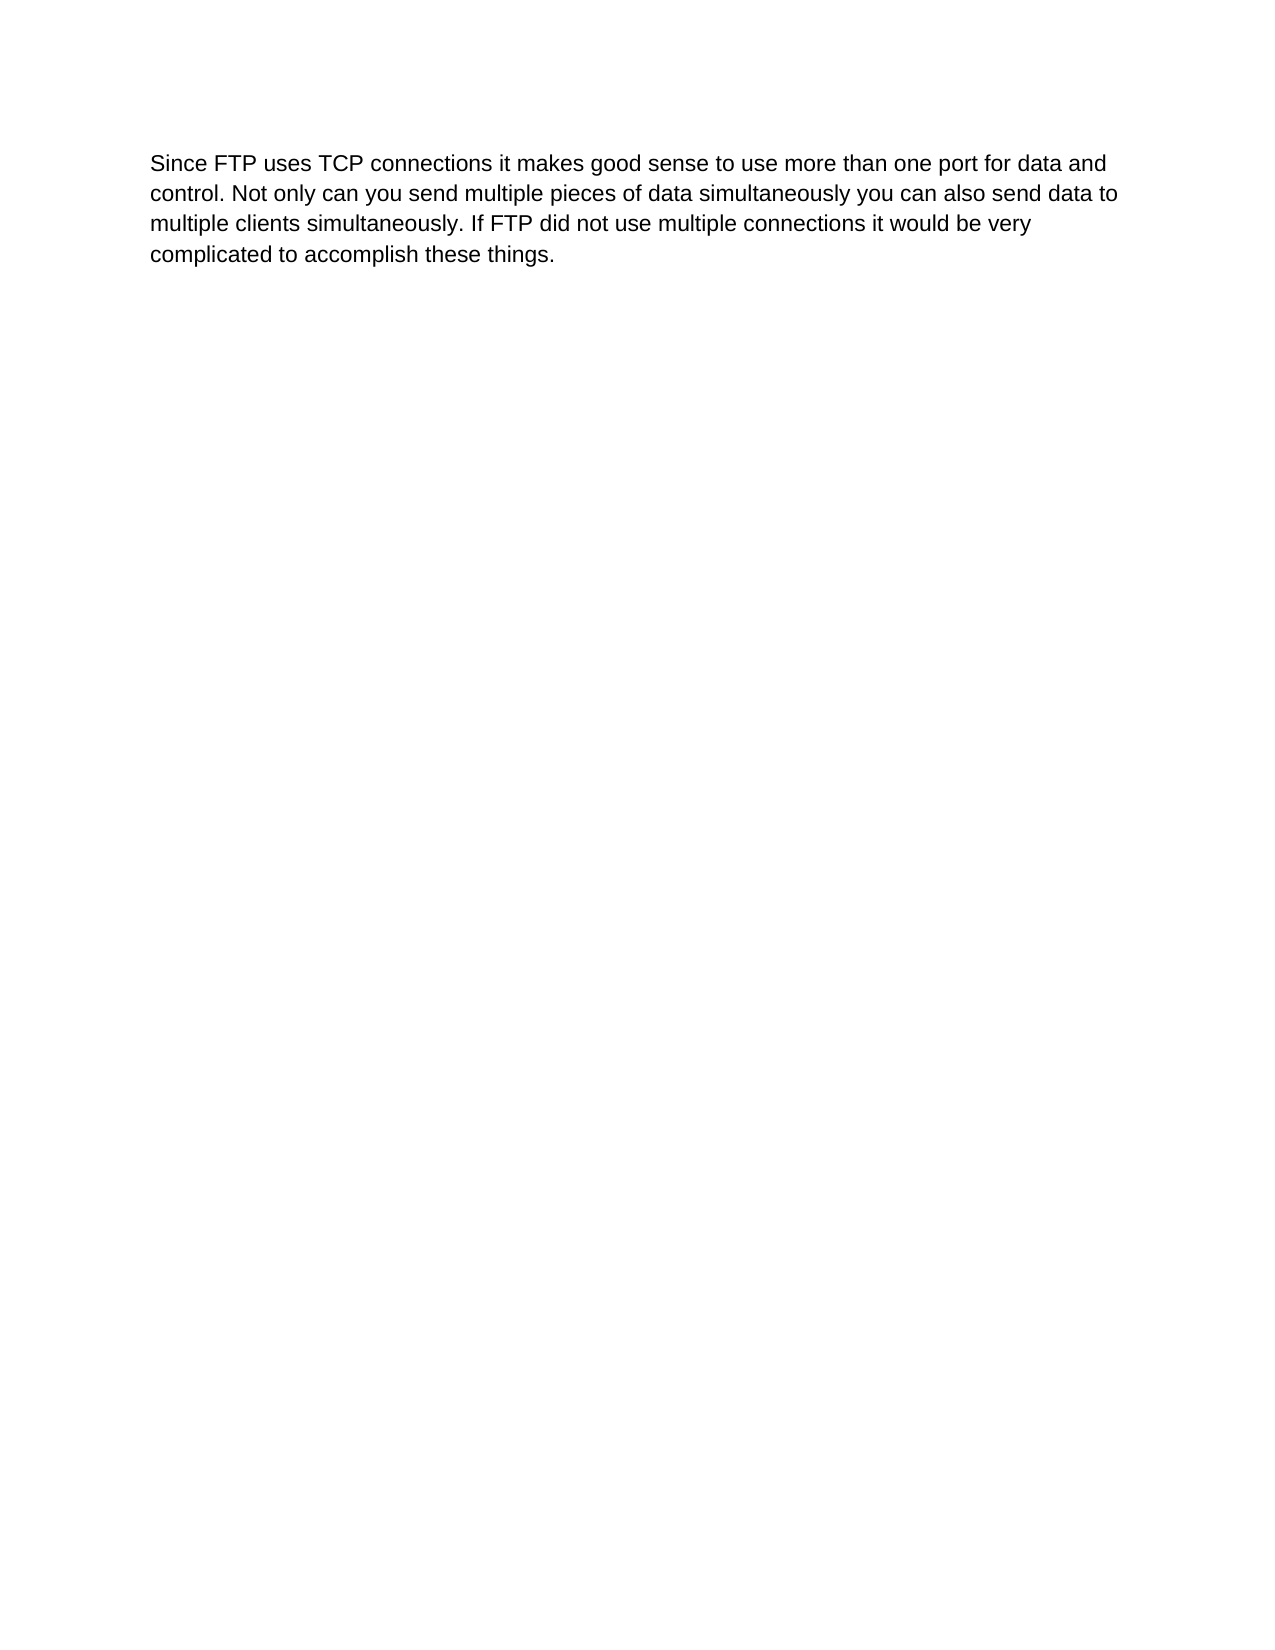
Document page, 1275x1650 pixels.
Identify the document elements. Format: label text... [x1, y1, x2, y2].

text Since FTP uses TCP connections it makes good sense to use more than one port for data and control. Not only can you send multiple pieces of data simultaneously you can also send data to multiple clients simultaneously. If FTP did not use multiple connections it would be very complicated to accomplish these things. [150, 150, 1125, 267]
